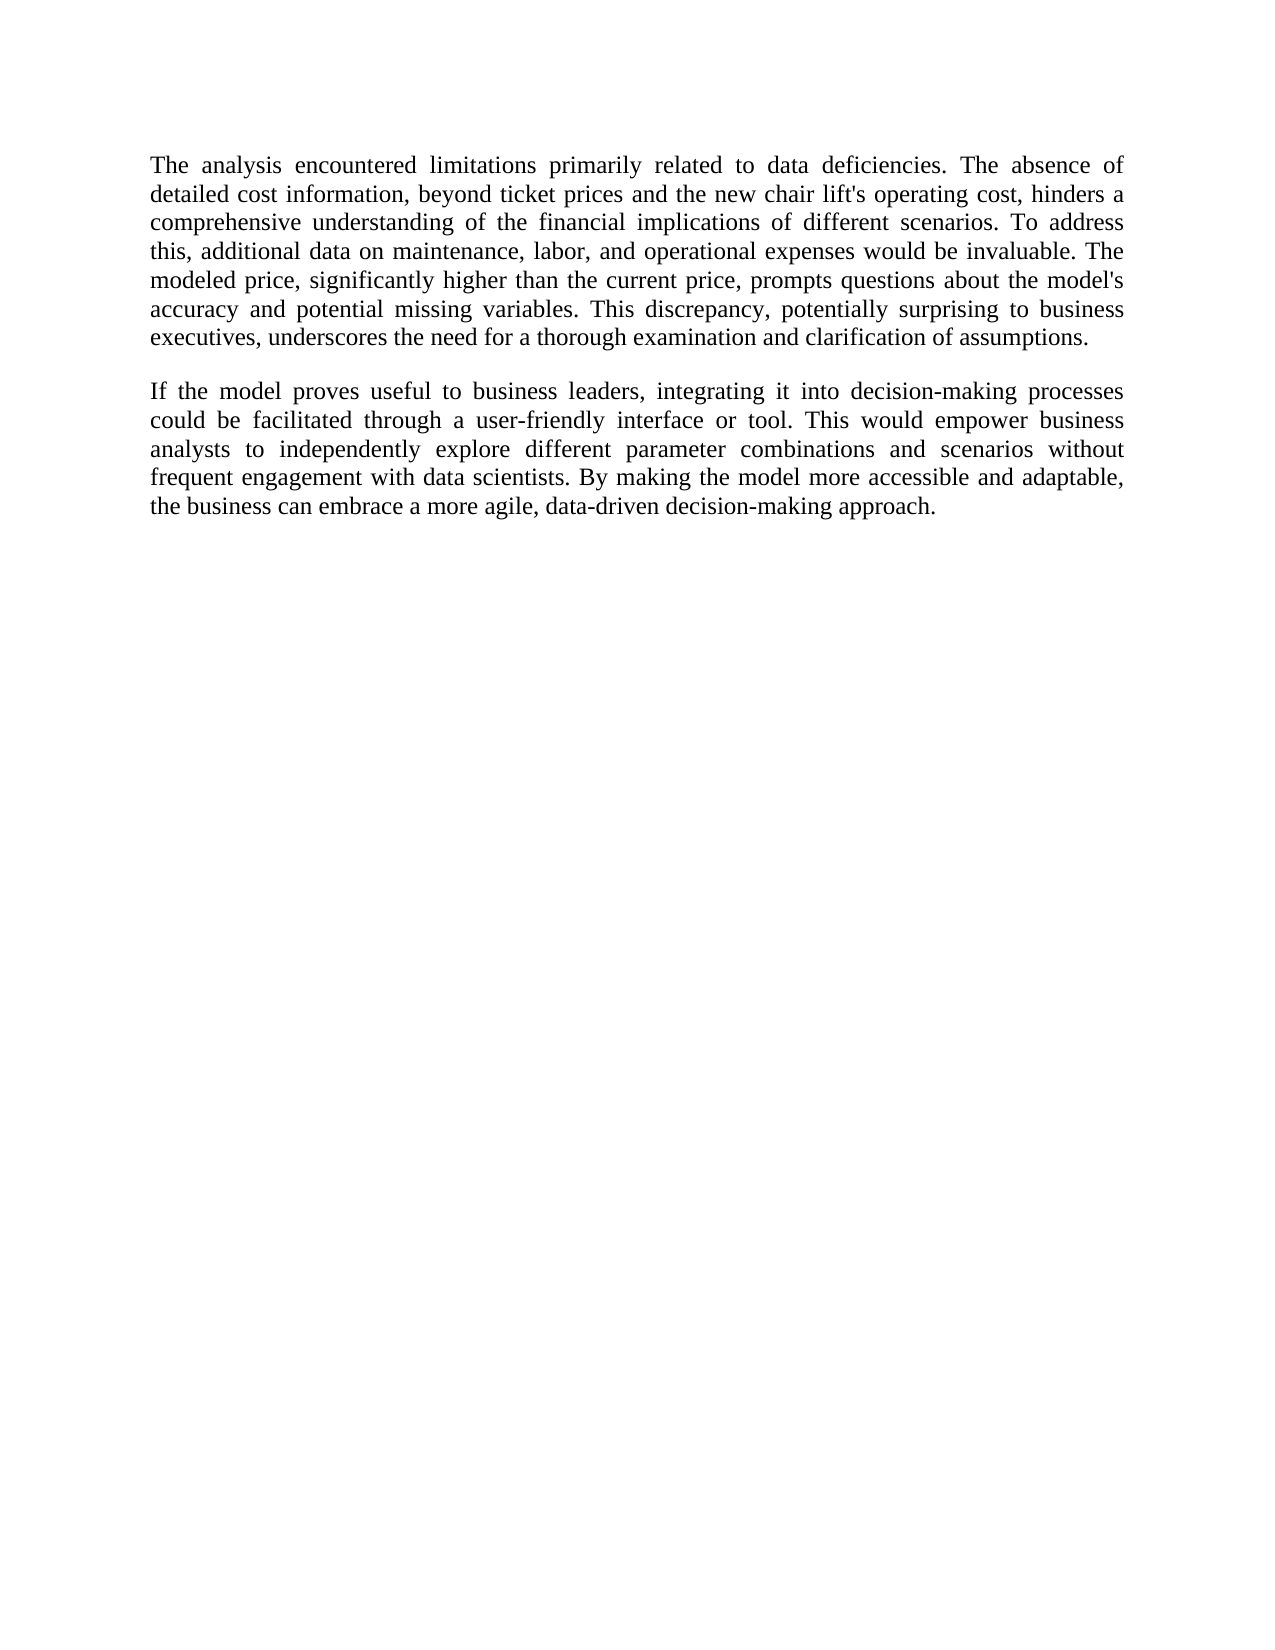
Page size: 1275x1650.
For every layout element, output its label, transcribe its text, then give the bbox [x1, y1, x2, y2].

text If the model proves useful to business leaders, integrating it into decision-making processes could be facilitated through a user-friendly interface or tool. This would empower business analysts to independently explore different parameter combinations and scenarios without frequent engagement with data scientists. By making the model more accessible and adaptable, the business can embrace a more agile, data-driven decision-making approach. [150, 376, 1125, 520]
text The analysis encountered limitations primarily related to data deficiencies. The absence of detailed cost information, beyond ticket prices and the new chair lift's operating cost, hinders a comprehensive understanding of the financial implications of different scenarios. To address this, additional data on maintenance, labor, and operational expenses would be invaluable. The modeled price, significantly higher than the current price, prompts questions about the model's accuracy and potential missing variables. This discrepancy, potentially surprising to business executives, underscores the need for a thorough examination and clarification of assumptions. [150, 150, 1125, 351]
